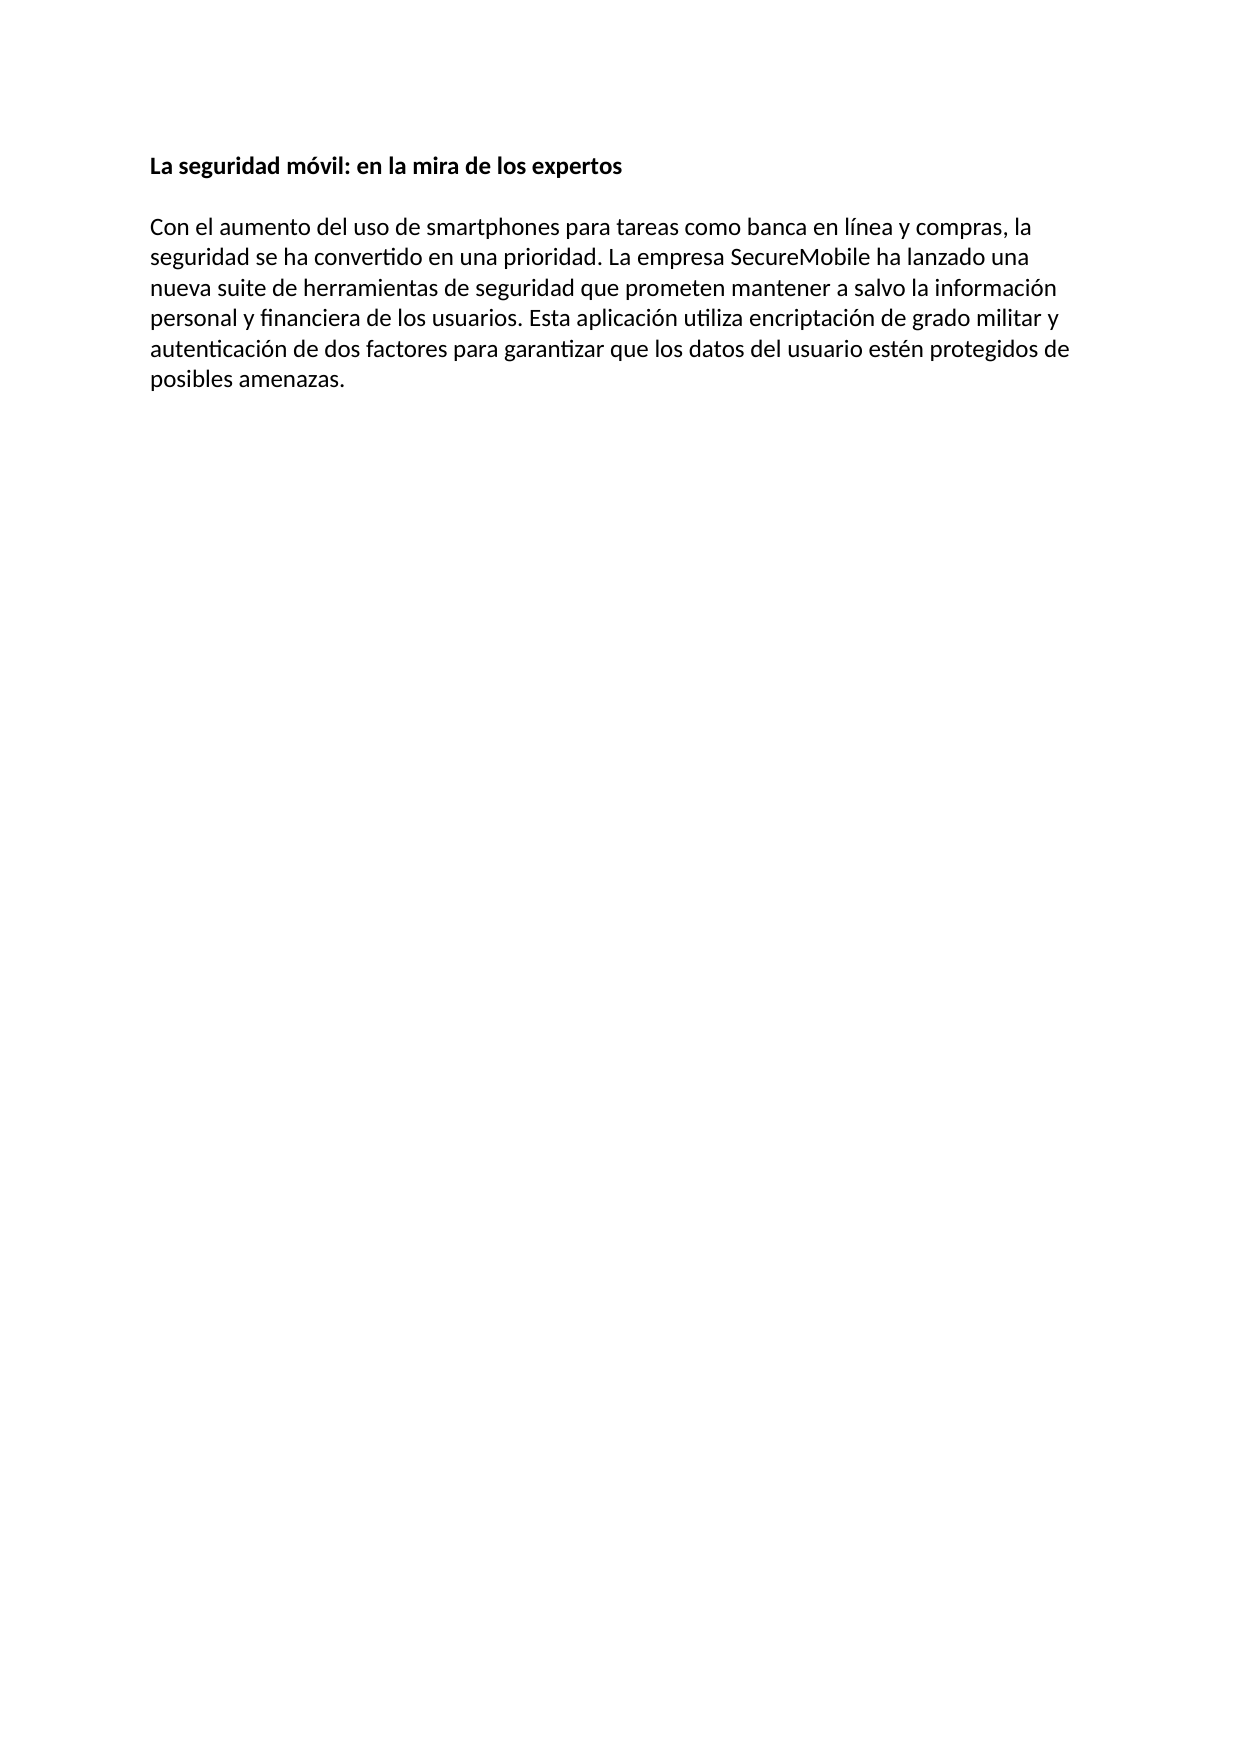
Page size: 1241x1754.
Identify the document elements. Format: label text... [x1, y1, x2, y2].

text Con el aumento del uso de smartphones para tareas como banca en línea y compras, la seguridad se ha convertido en una prioridad. La empresa SecureMobile ha lanzado una nueva suite de herramientas de seguridad que prometen mantener a salvo la información personal y financiera de los usuarios. Esta aplicación utiliza encriptación de grado militar y autenticación de dos factores para garantizar que los datos del usuario estén protegidos de posibles amenazas. [150, 211, 1090, 394]
text La seguridad móvil: en la mira de los expertos [150, 150, 1090, 181]
